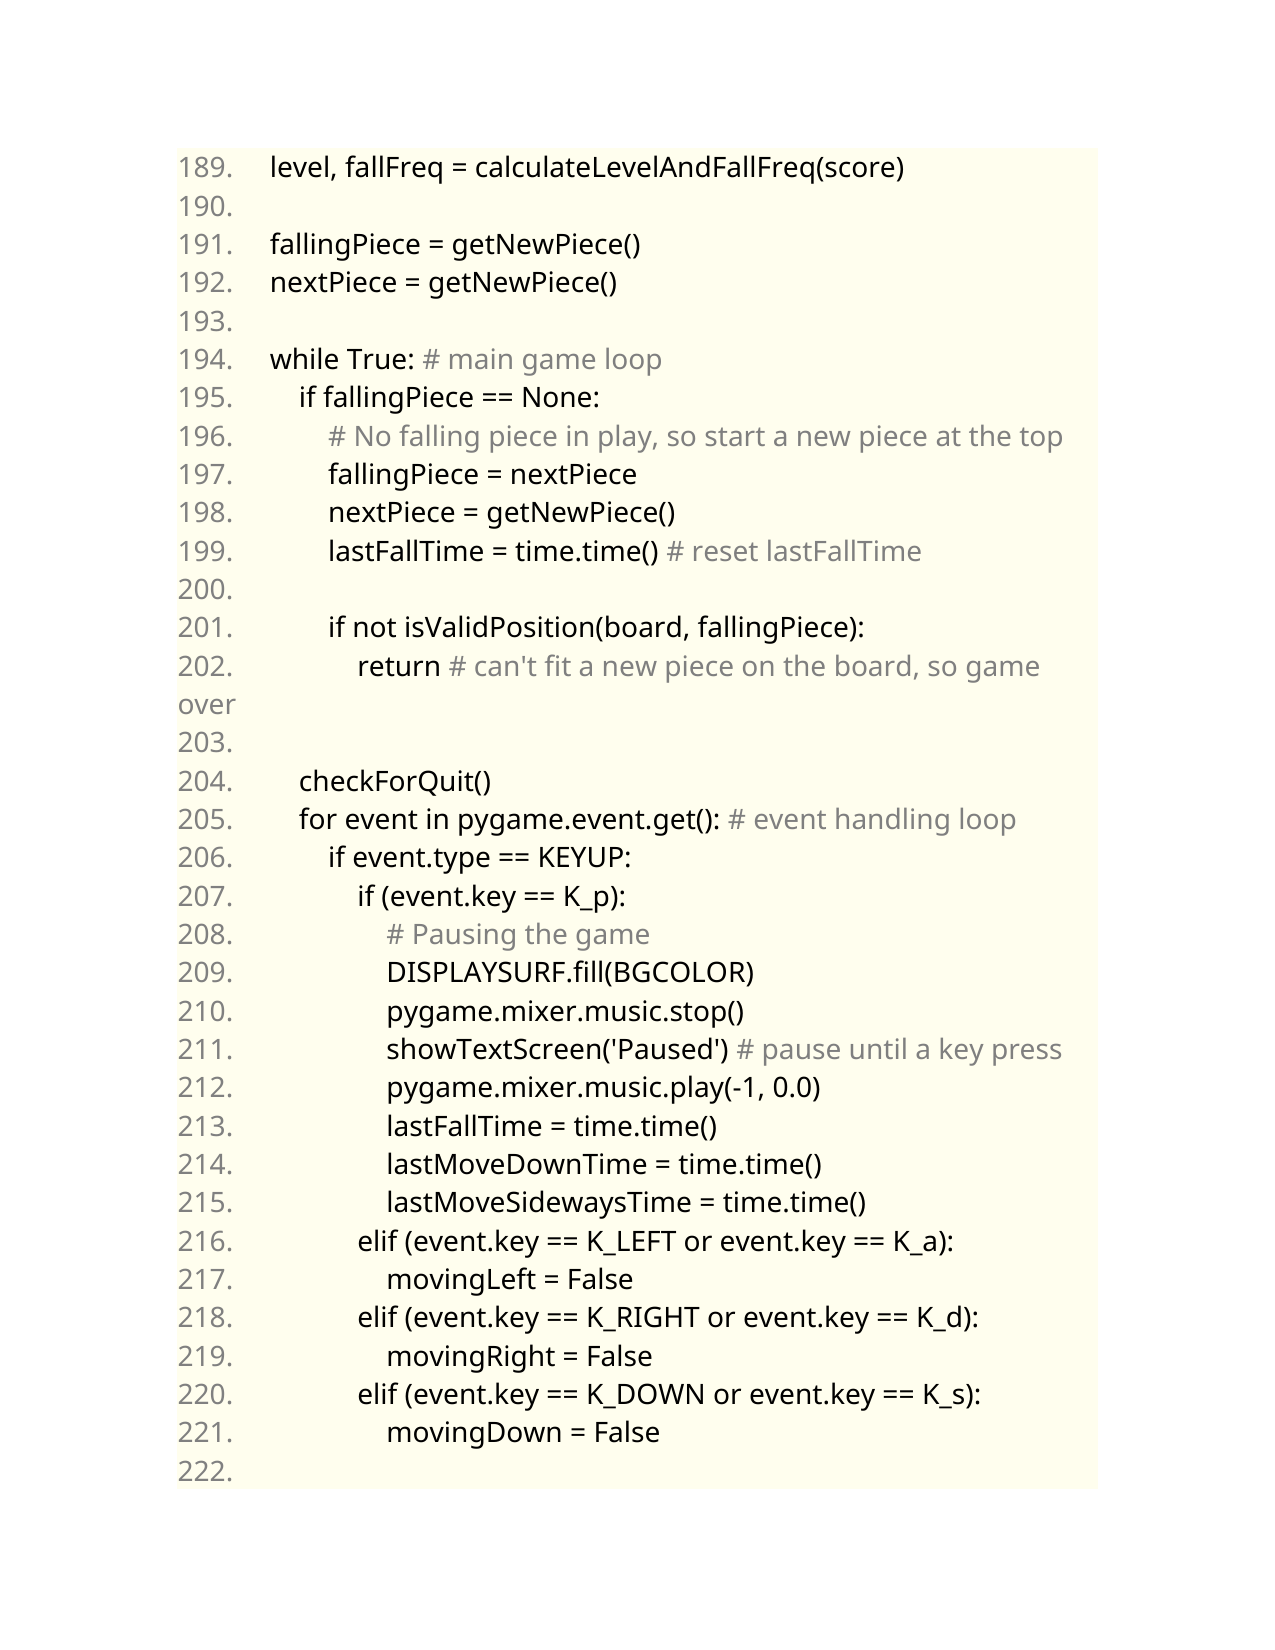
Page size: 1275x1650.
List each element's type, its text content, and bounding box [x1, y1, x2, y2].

text 204. checkForQuit() [177, 761, 1098, 799]
text 213. lastFallTime = time.time() [177, 1106, 1098, 1144]
text 211. showTextScreen('Paused') # pause until a key press [177, 1029, 1098, 1068]
text 215. lastMoveSidewaysTime = time.time() [177, 1183, 1098, 1221]
text 199. lastFallTime = time.time() # reset lastFallTime [177, 531, 1098, 569]
text 193. [177, 301, 1098, 339]
text 200. [177, 569, 1098, 608]
text 207. if (event.key == K_p): [177, 876, 1098, 914]
text 208. # Pausing the game [177, 914, 1098, 953]
text 210. pygame.mixer.music.stop() [177, 991, 1098, 1029]
text 221. movingDown = False [177, 1413, 1098, 1451]
text 196. # No falling piece in play, so start a new piece at the top [177, 416, 1098, 454]
text 192. nextPiece = getNewPiece() [177, 263, 1098, 301]
text 212. pygame.mixer.music.play(-1, 0.0) [177, 1068, 1098, 1106]
text 216. elif (event.key == K_LEFT or event.key == K_a): [177, 1221, 1098, 1259]
text 190. [177, 186, 1098, 224]
text 203. [177, 723, 1098, 761]
text 198. nextPiece = getNewPiece() [177, 493, 1098, 531]
text 217. movingLeft = False [177, 1259, 1098, 1298]
text 219. movingRight = False [177, 1336, 1098, 1374]
text 197. fallingPiece = nextPiece [177, 454, 1098, 493]
text 222. [177, 1451, 1098, 1489]
text 202. return # can't fit a new piece on the board, so game over [177, 646, 1098, 723]
text 206. if event.type == KEYUP: [177, 838, 1098, 876]
text 195. if fallingPiece == None: [177, 378, 1098, 416]
text 205. for event in pygame.event.get(): # event handling loop [177, 799, 1098, 838]
text 201. if not isValidPosition(board, fallingPiece): [177, 608, 1098, 646]
text 218. elif (event.key == K_RIGHT or event.key == K_d): [177, 1298, 1098, 1336]
text 220. elif (event.key == K_DOWN or event.key == K_s): [177, 1374, 1098, 1413]
text 214. lastMoveDownTime = time.time() [177, 1144, 1098, 1183]
text 209. DISPLAYSURF.fill(BGCOLOR) [177, 953, 1098, 991]
text 194. while True: # main game loop [177, 339, 1098, 378]
text 191. fallingPiece = getNewPiece() [177, 224, 1098, 263]
text 189. level, fallFreq = calculateLevelAndFallFreq(score) [177, 148, 1098, 186]
